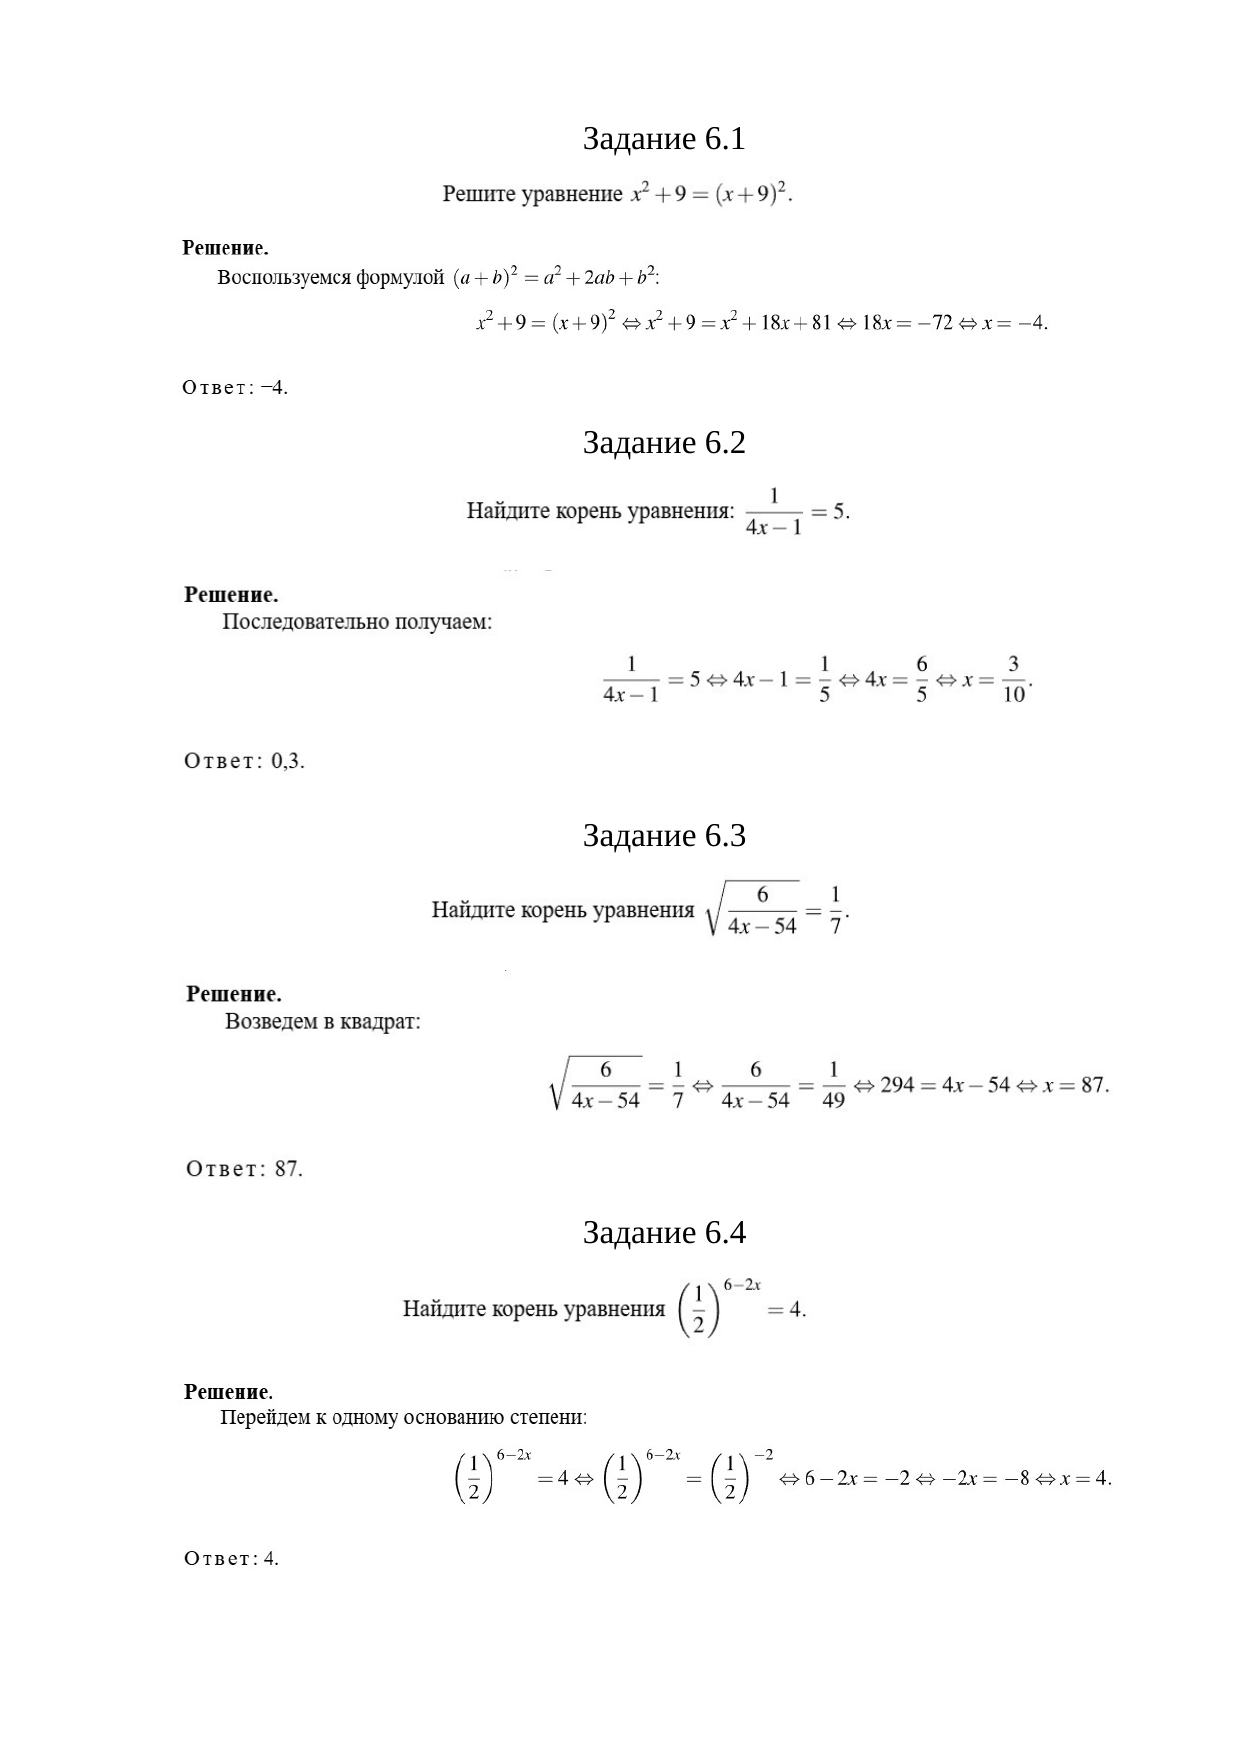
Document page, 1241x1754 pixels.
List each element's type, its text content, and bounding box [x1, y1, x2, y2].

text Задание 6.3 [177, 816, 1152, 854]
picture [428, 480, 901, 552]
picture [177, 1374, 1152, 1597]
picture [409, 176, 920, 218]
picture [177, 236, 1152, 404]
picture [398, 873, 930, 952]
text Задание 6.1 [177, 118, 1152, 156]
text Задание 6.2 [177, 422, 1152, 460]
picture [177, 570, 1152, 797]
text Задание 6.4 [177, 1212, 1152, 1251]
picture [362, 1270, 967, 1356]
picture [180, 970, 1149, 1194]
